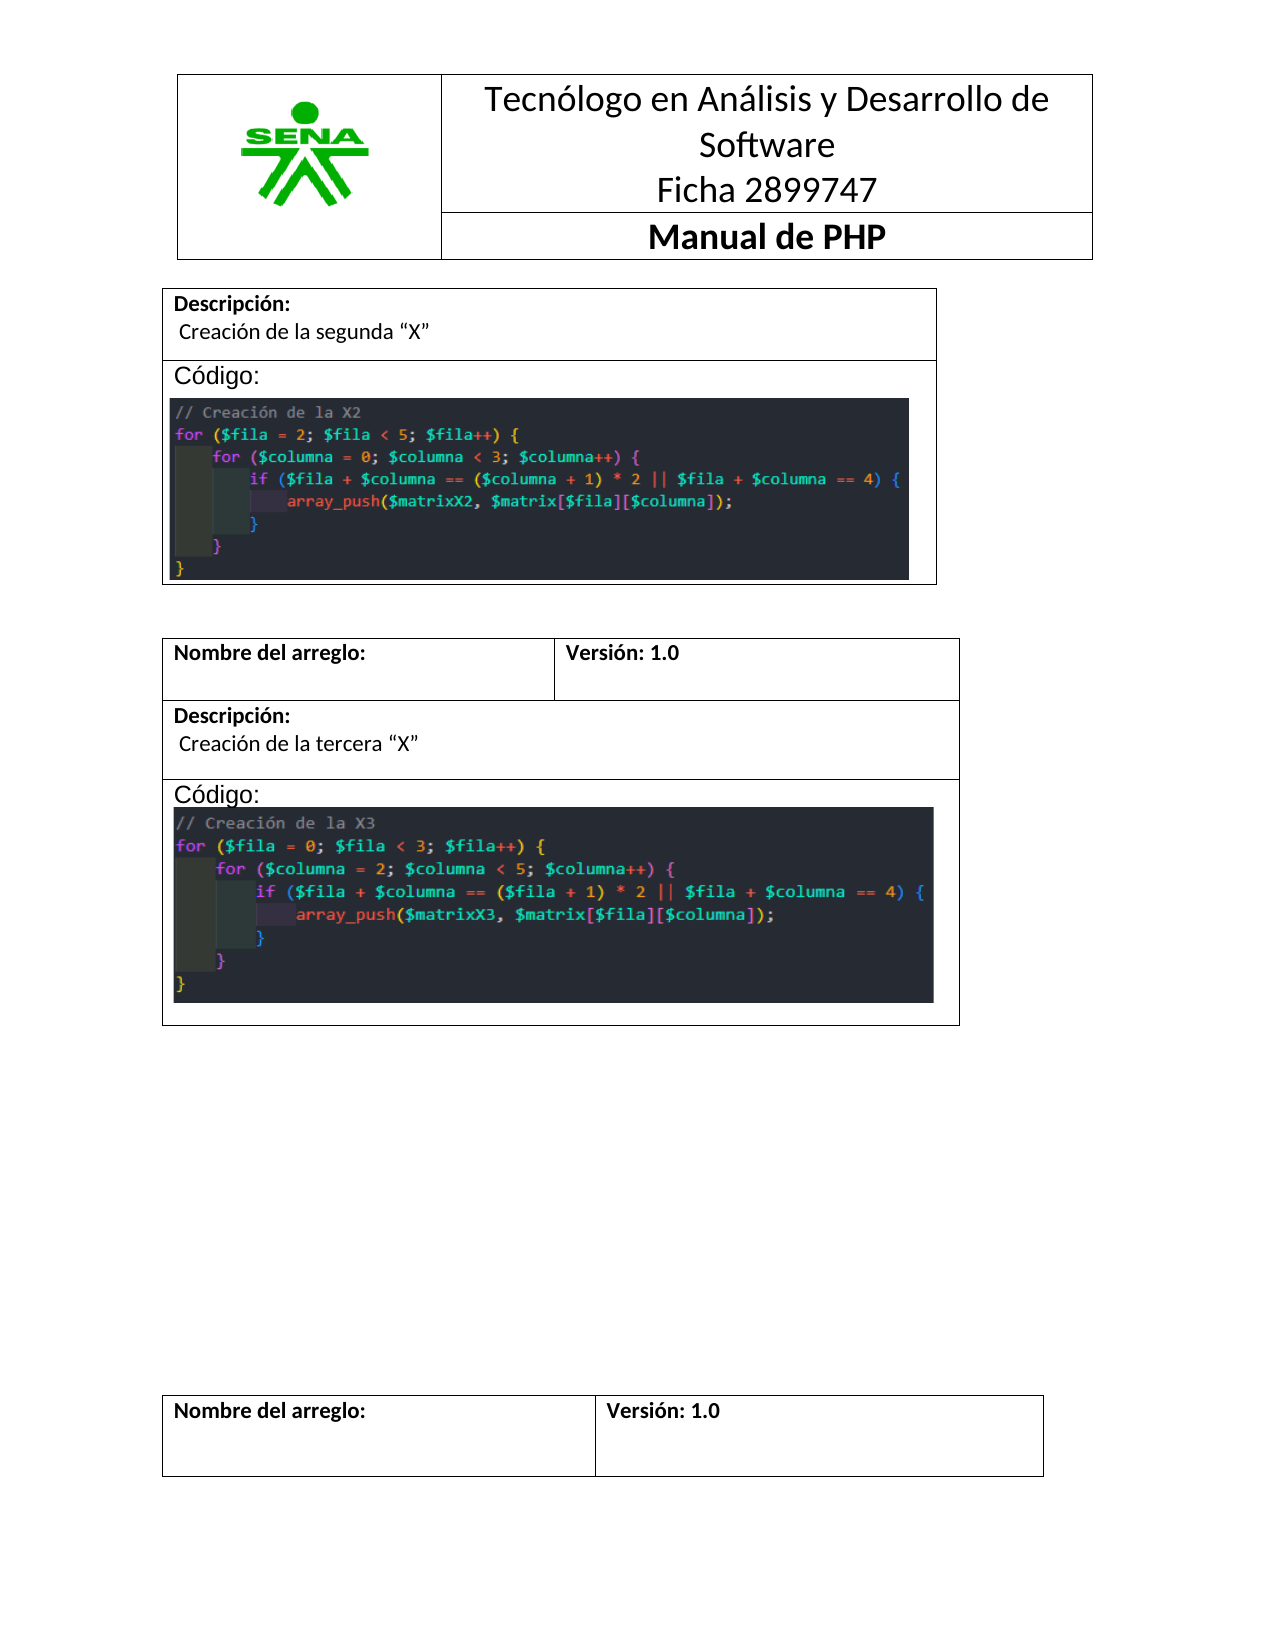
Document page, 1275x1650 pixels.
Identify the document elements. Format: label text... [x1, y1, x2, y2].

table_cell Código: [163, 780, 959, 1024]
table_cell Código: [163, 361, 936, 583]
table_cell Descripción: Creación de la tercera “X” [163, 701, 959, 778]
table_header Nombre del arreglo: [163, 639, 554, 700]
table_header Versión: 1.0 [555, 639, 959, 700]
picture [223, 92, 383, 220]
table_header Versión: 1.0 [596, 1396, 1043, 1476]
table_cell Descripción: Creación de la segunda “X” [163, 289, 936, 359]
table_header Nombre del arreglo: [163, 1396, 595, 1476]
